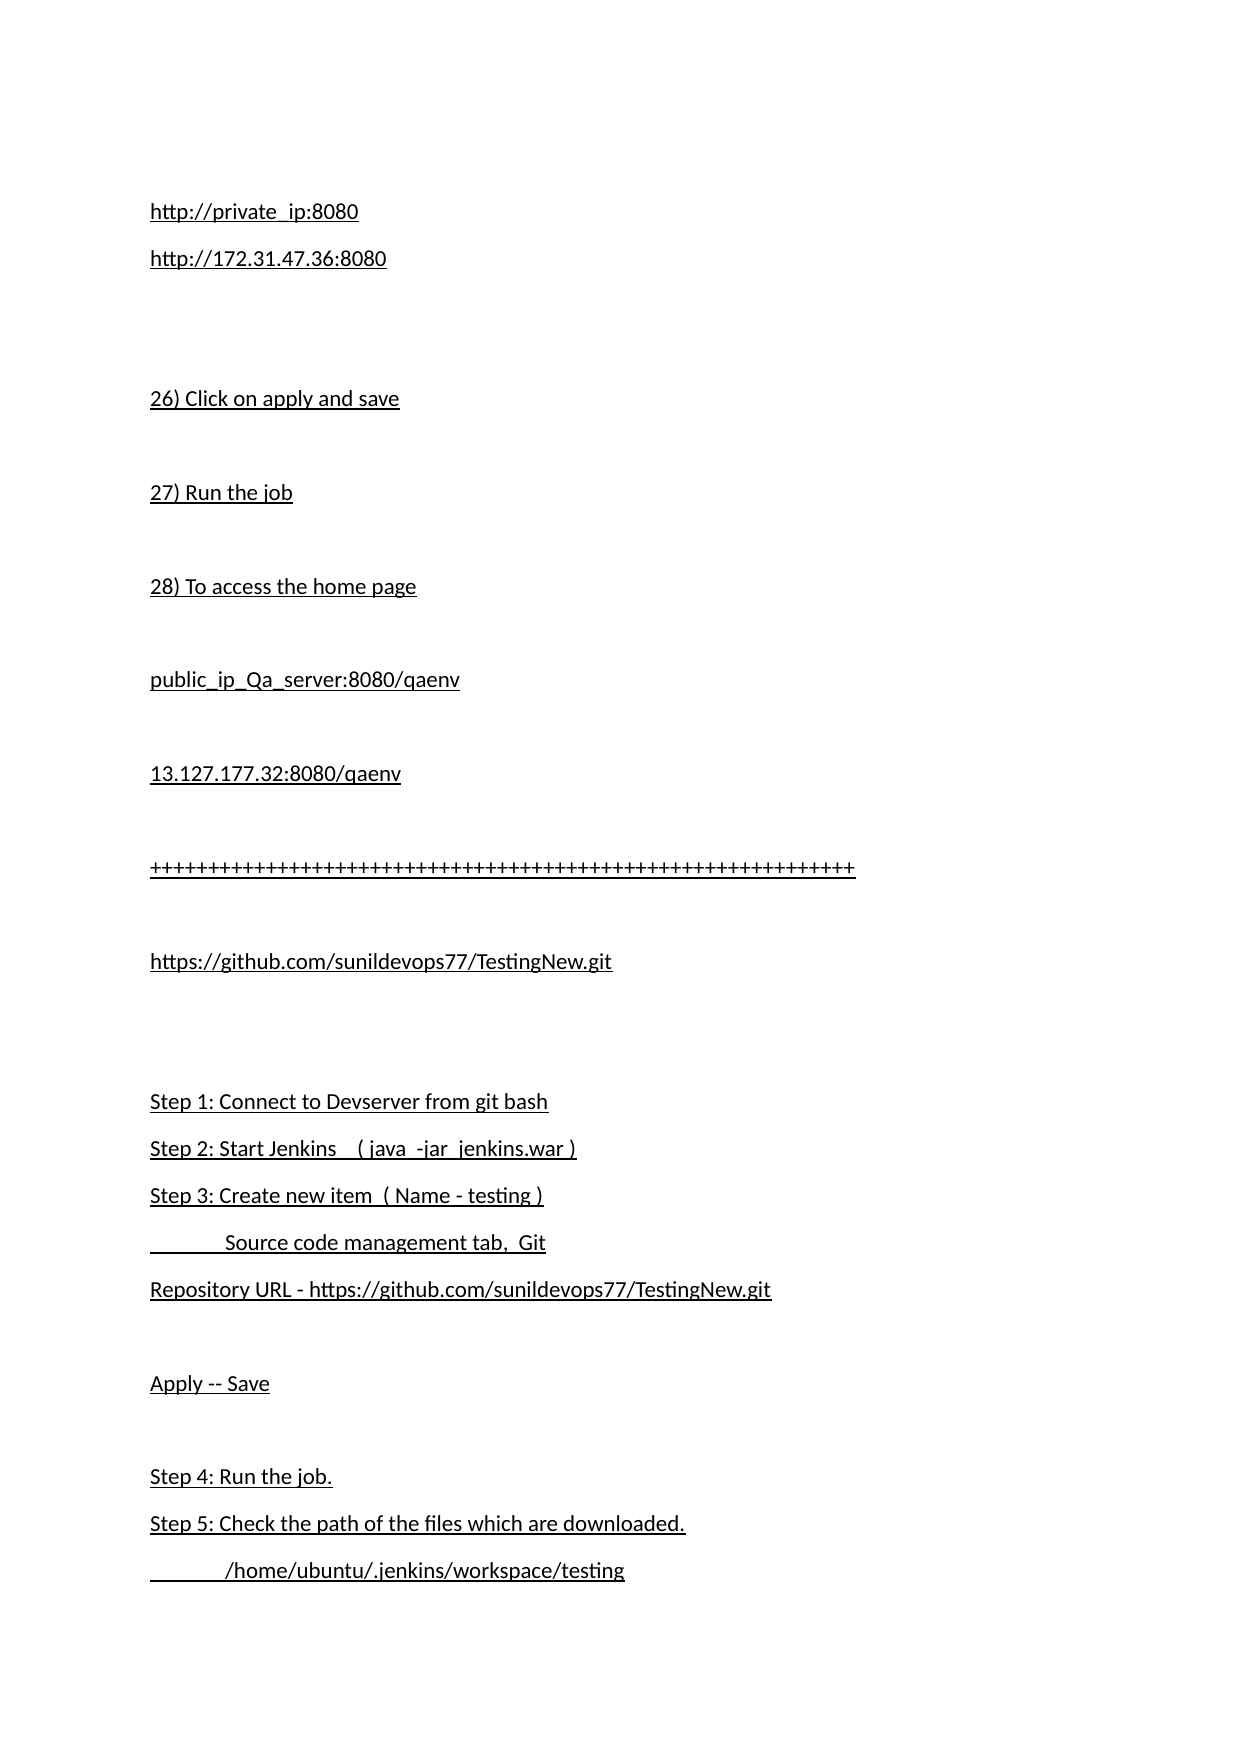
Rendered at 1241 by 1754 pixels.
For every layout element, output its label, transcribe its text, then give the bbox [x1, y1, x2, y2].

text 26) Click on apply and save [150, 384, 1090, 412]
text Step 1: Connect to Devserver from git bash [150, 1087, 1090, 1116]
text Source code management tab, Git [150, 1228, 1090, 1256]
text +++++++++++++++++++++++++++++++++++++++++++++++++++++++++++++ [150, 853, 1090, 881]
text 13.127.177.32:8080/qaenv [150, 759, 1090, 787]
text http://172.31.47.36:8080 [150, 244, 1090, 272]
text Step 3: Create new item ( Name - testing ) [150, 1181, 1090, 1209]
text Step 5: Check the path of the files which are downloaded. [150, 1509, 1090, 1537]
text http://private_ip:8080 [150, 197, 1090, 225]
text Step 4: Run the job. [150, 1462, 1090, 1491]
text Apply -- Save [150, 1369, 1090, 1397]
text Repository URL - https://github.com/sunildevops77/TestingNew.git [150, 1275, 1090, 1303]
text 28) To access the home page [150, 572, 1090, 600]
text /home/ubuntu/.jenkins/workspace/testing [150, 1556, 1090, 1584]
text Step 2: Start Jenkins ( java -jar jenkins.war ) [150, 1134, 1090, 1162]
text https://github.com/sunildevops77/TestingNew.git [150, 947, 1090, 975]
text public_ip_Qa_server:8080/qaenv [150, 666, 1090, 694]
text 27) Run the job [150, 478, 1090, 506]
